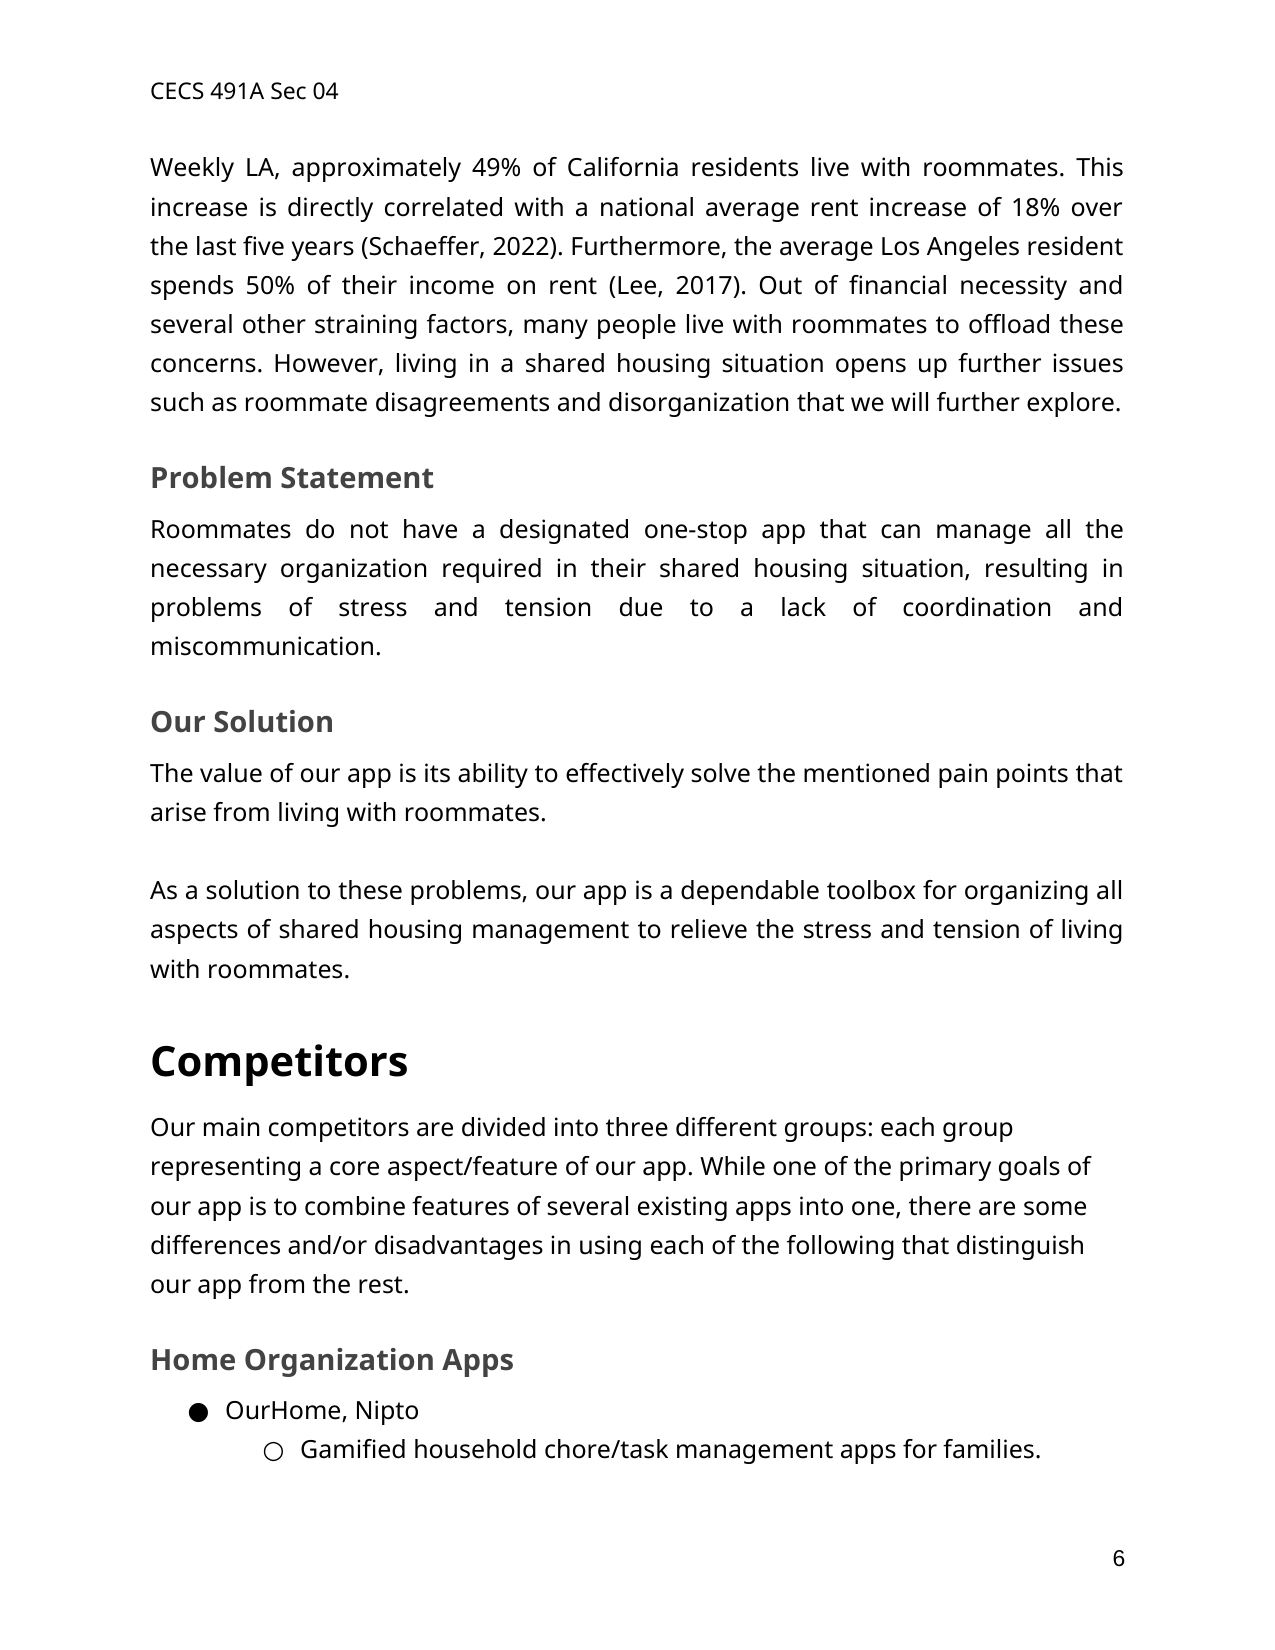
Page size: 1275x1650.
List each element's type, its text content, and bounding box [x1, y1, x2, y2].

list Gamified household chore/task management apps for families. [262, 1432, 1125, 1466]
list OurHome, Nipto [187, 1393, 1125, 1427]
subtitle Problem Statement [150, 457, 1125, 497]
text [150, 150, 1125, 419]
subtitle Competitors [150, 1032, 1125, 1089]
text The value of our app is its ability to effectively solve the mentioned pain points that arise from living with roommates. [150, 755, 1125, 829]
subtitle Home Organization Apps [150, 1339, 1125, 1379]
text Roommates do not have a designated one-stop app that can manage all the necessary organization required in their shared housing situation, resulting in problems of stress and tension due to a lack of coordination and miscommunication. [150, 511, 1125, 663]
text Our main competitors are divided into three different groups: each group representing a core aspect/feature of our app. While one of the primary goals of our app is to combine features of several existing apps into one, there are some differences and/or disadvantages in using each of the following that distinguish our app from the rest. [150, 1110, 1125, 1301]
subtitle Our Solution [150, 701, 1125, 741]
text As a solution to these problems, our app is a dependable toolbox for organizing all aspects of shared housing management to relieve the stress and tension of living with roommates. [150, 873, 1125, 985]
